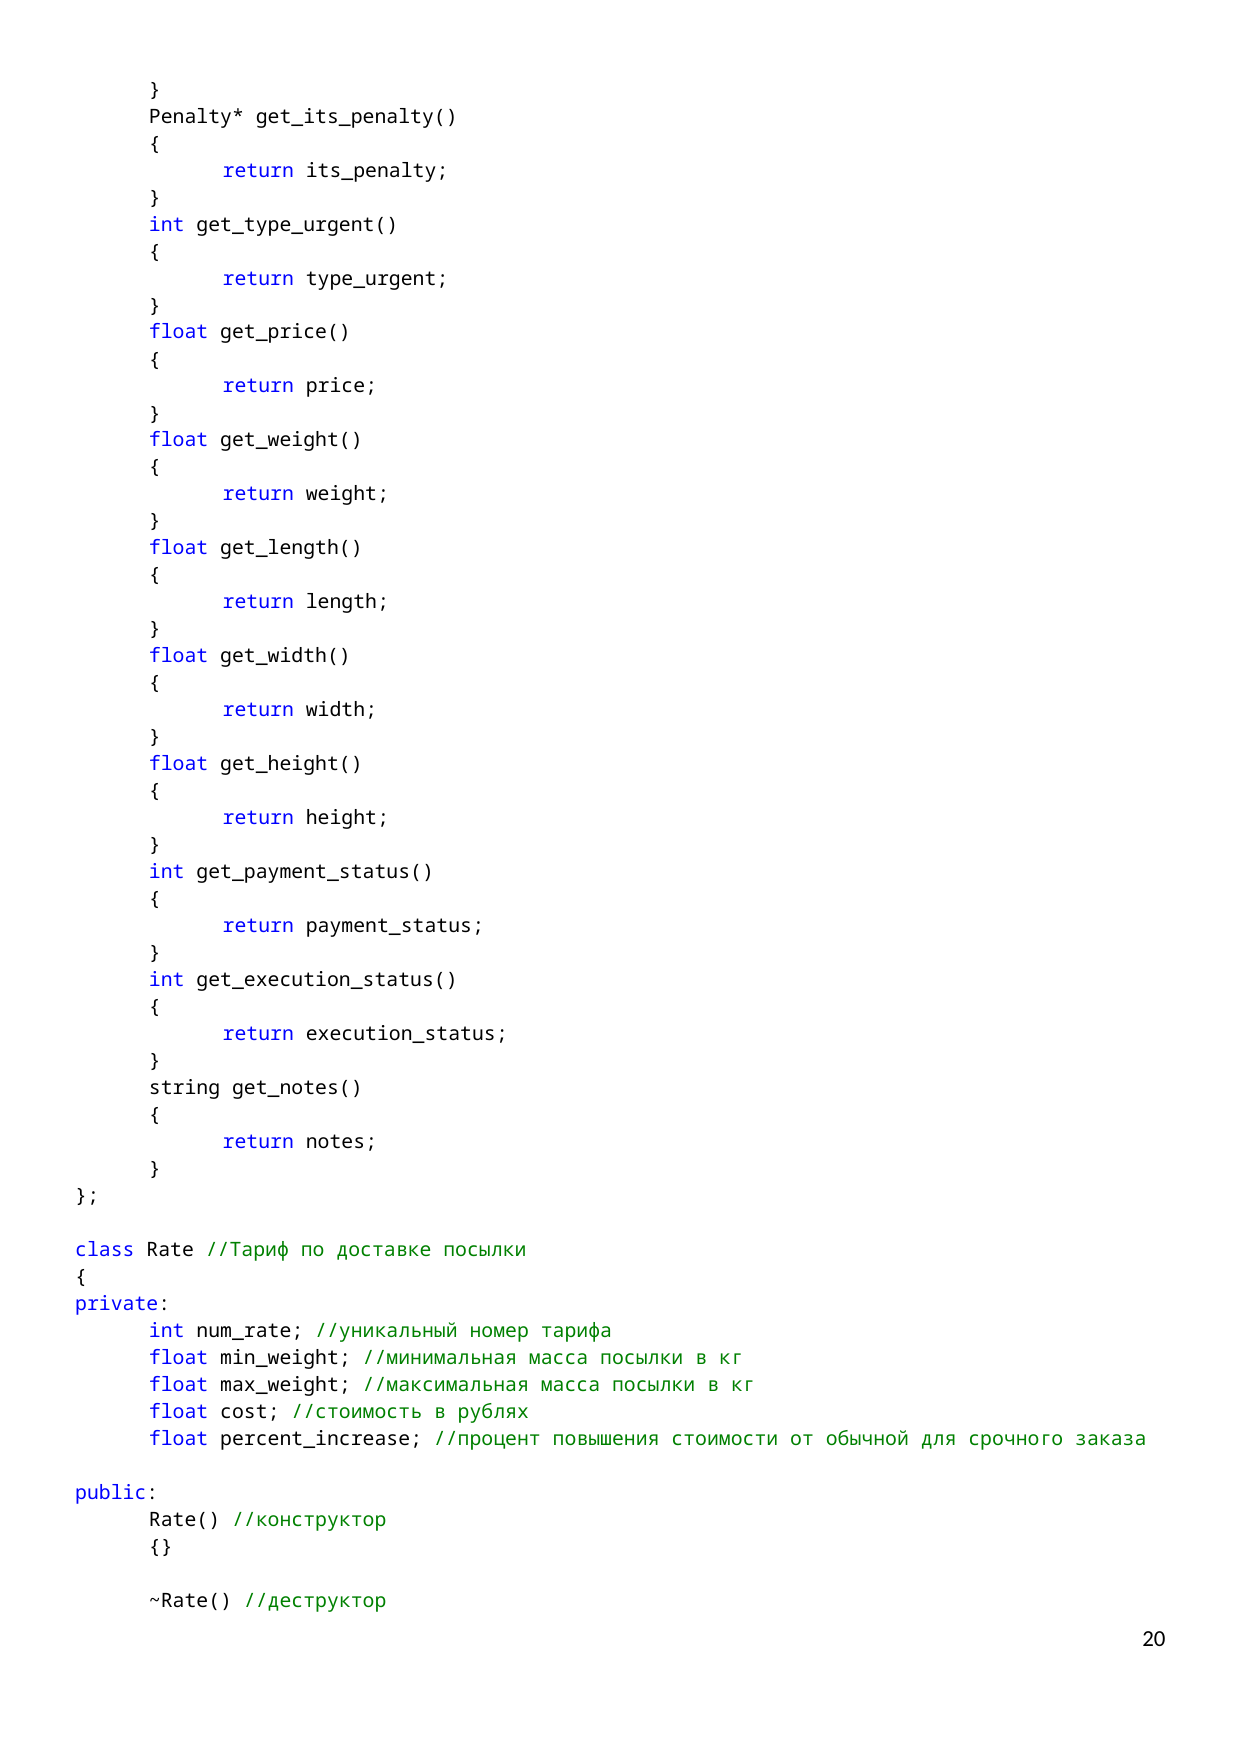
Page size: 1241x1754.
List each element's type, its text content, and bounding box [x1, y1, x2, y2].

text return weight; [75, 480, 1165, 507]
text return payment_status; [75, 911, 1165, 938]
text Rate() //конструктор [75, 1505, 1165, 1532]
text } [75, 722, 1165, 749]
text return type_urgent; [75, 264, 1165, 291]
text { [75, 992, 1165, 1019]
text { [75, 561, 1165, 588]
text Penalty* get_its_penalty() [75, 102, 1165, 129]
text } [75, 507, 1165, 534]
text int get_execution_status() [75, 965, 1165, 992]
text return its_penalty; [75, 156, 1165, 183]
text } [75, 291, 1165, 318]
text } [75, 938, 1165, 965]
text float get_height() [75, 749, 1165, 776]
text float percent_increase; //процент повышения стоимости от обычной для срочного заказа [75, 1424, 1165, 1451]
text float get_length() [75, 534, 1165, 561]
text } [75, 183, 1165, 210]
text string get_notes() [75, 1073, 1165, 1100]
text { [75, 668, 1165, 696]
text float max_weight; //максимальная масса посылки в кг [75, 1370, 1165, 1397]
text } [75, 1154, 1165, 1181]
text }; [75, 1181, 1165, 1208]
text int get_type_urgent() [75, 210, 1165, 237]
text return height; [75, 803, 1165, 830]
text { [75, 237, 1165, 264]
text { [75, 129, 1165, 156]
text { [75, 453, 1165, 480]
text } [75, 1046, 1165, 1073]
text } [75, 830, 1165, 857]
text float get_width() [75, 642, 1165, 668]
text { [75, 884, 1165, 911]
text ~Rate() //деструктор [75, 1586, 1165, 1613]
text { [75, 776, 1165, 803]
text return width; [75, 696, 1165, 722]
text return execution_status; [75, 1019, 1165, 1046]
text float get_weight() [75, 426, 1165, 453]
text int num_rate; //уникальный номер тарифа [75, 1316, 1165, 1343]
text class Rate //Тариф по доставке посылки [75, 1235, 1165, 1262]
text int get_payment_status() [75, 857, 1165, 884]
text { [75, 1100, 1165, 1127]
text { [75, 1262, 1165, 1289]
text float cost; //стоимость в рублях [75, 1397, 1165, 1424]
text } [75, 614, 1165, 642]
text public: [75, 1478, 1165, 1505]
text } [75, 399, 1165, 426]
text return price; [75, 372, 1165, 399]
text { [75, 345, 1165, 372]
text return length; [75, 588, 1165, 614]
text } [75, 75, 1165, 102]
text return notes; [75, 1127, 1165, 1154]
text private: [75, 1289, 1165, 1316]
text float get_price() [75, 318, 1165, 345]
text float min_weight; //минимальная масса посылки в кг [75, 1343, 1165, 1370]
text {} [75, 1532, 1165, 1559]
